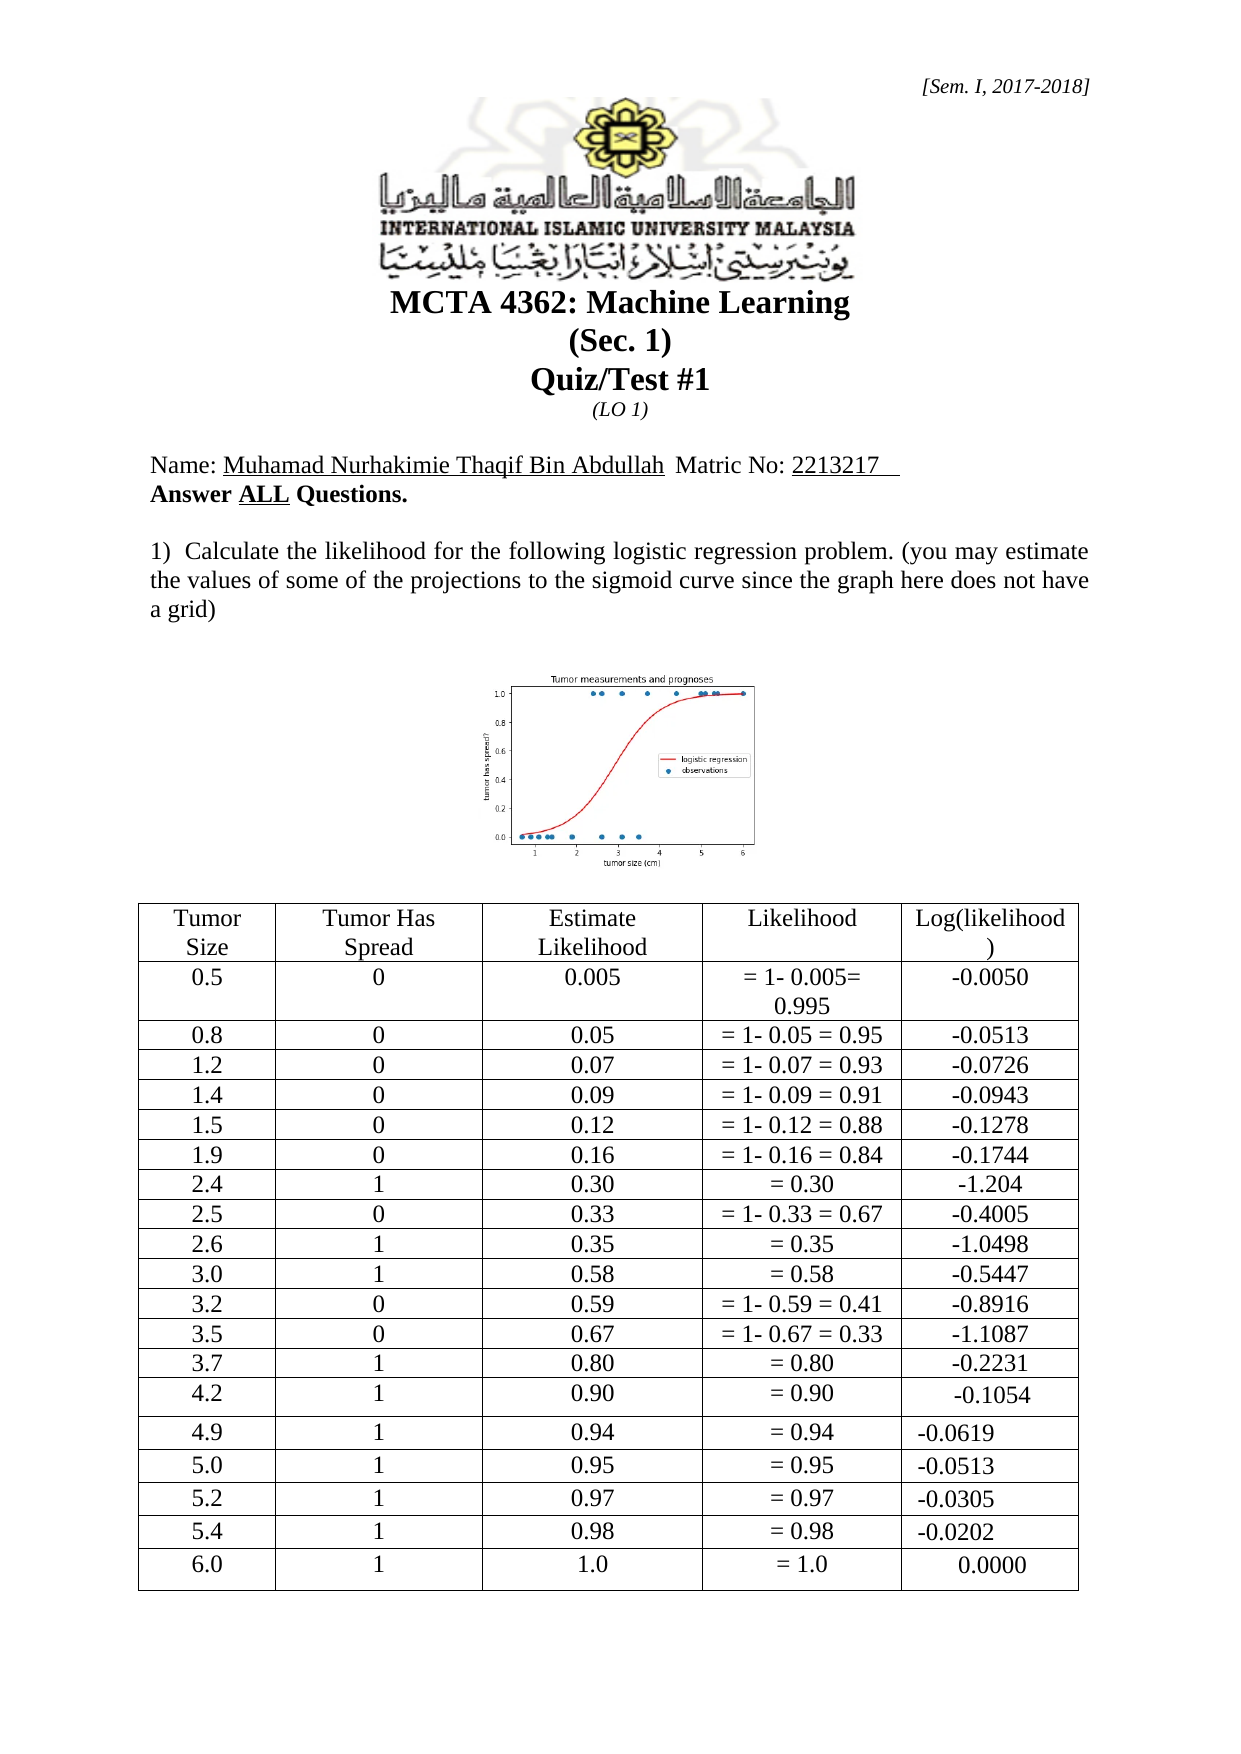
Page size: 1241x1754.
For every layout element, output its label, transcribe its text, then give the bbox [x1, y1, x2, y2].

table_cell = 0.30 [703, 1170, 901, 1198]
table_cell 1.0 [483, 1549, 702, 1590]
table_cell [902, 1417, 1078, 1449]
table_cell 0.90 [483, 1378, 702, 1416]
table_cell = 0.94 [703, 1417, 901, 1449]
table_cell -1.0498 [902, 1229, 1078, 1258]
table_cell 0 [276, 1110, 482, 1139]
table_cell -0.4005 [902, 1200, 1078, 1228]
table_cell = 0.95 [703, 1450, 901, 1482]
table_cell = 0.98 [703, 1516, 901, 1548]
table_cell 0.05 [483, 1021, 702, 1049]
table_cell 0.005 [483, 962, 702, 1019]
table_cell 6.0 [139, 1549, 275, 1590]
table_cell 0.33 [483, 1200, 702, 1228]
table_cell 0.12 [483, 1110, 702, 1139]
table_cell 0.67 [483, 1319, 702, 1347]
table_cell 2.5 [139, 1200, 275, 1228]
text (Sec. 1) [94, 321, 1090, 359]
table_cell -0.0050 [902, 962, 1078, 1019]
table_cell 3.0 [139, 1259, 275, 1288]
text Quiz/Test #1 [94, 359, 1090, 397]
text MCTA 4362: Machine Learning [94, 282, 1090, 321]
table_cell -0.0513 [902, 1021, 1078, 1049]
table_cell 2.6 [139, 1229, 275, 1258]
picture [470, 651, 770, 874]
table_cell 4.2 [139, 1378, 275, 1416]
table_cell -1.204 [902, 1170, 1078, 1198]
table_cell = 0.80 [703, 1349, 901, 1377]
table_cell = 1- 0.16 = 0.84 [703, 1140, 901, 1168]
list Calculate the likelihood for the following logistic regression problem. (you may estimate the values of some of the projections to the sigmoid curve since the graph here does not have a grid) [150, 536, 1090, 622]
table_cell 2.4 [139, 1170, 275, 1198]
table_cell 3.5 [139, 1319, 275, 1347]
table_cell = 0.97 [703, 1483, 901, 1515]
table_cell 3.2 [139, 1289, 275, 1318]
table_cell -0.1278 [902, 1110, 1078, 1139]
table_cell 1.4 [139, 1080, 275, 1109]
table_cell 5.2 [139, 1483, 275, 1515]
table_cell 0.98 [483, 1516, 702, 1548]
table_cell 0.58 [483, 1259, 702, 1288]
table_cell 1 [276, 1259, 482, 1288]
table_cell -0.5447 [902, 1259, 1078, 1288]
table_cell 0.95 [483, 1450, 702, 1482]
table_header Log(likelihood) [902, 904, 1078, 961]
table_cell -0.2231 [902, 1349, 1078, 1377]
table_cell = 1- 0.005= 0.995 [703, 962, 901, 1019]
table_cell 1 [276, 1483, 482, 1515]
table_cell = 1.0 [703, 1549, 901, 1590]
table_cell = 1- 0.67 = 0.33 [703, 1319, 901, 1347]
table_header Tumor Size [139, 904, 275, 961]
picture [371, 97, 869, 283]
table_cell [902, 1483, 1078, 1515]
table_cell = 1- 0.09 = 0.91 [703, 1080, 901, 1109]
table_cell [902, 1549, 1078, 1590]
table_cell 1 [276, 1378, 482, 1416]
table_cell = 0.58 [703, 1259, 901, 1288]
table_cell = 0.90 [703, 1378, 901, 1416]
table_cell 0 [276, 1050, 482, 1079]
table_cell 0.80 [483, 1349, 702, 1377]
table_cell -0.0943 [902, 1080, 1078, 1109]
table_cell -0.0726 [902, 1050, 1078, 1079]
table_cell 1 [276, 1417, 482, 1449]
table_cell 4.9 [139, 1417, 275, 1449]
table_cell 0 [276, 1140, 482, 1168]
table_cell 1 [276, 1516, 482, 1548]
table_cell [902, 1378, 1078, 1416]
table_cell = 1- 0.05 = 0.95 [703, 1021, 901, 1049]
table_cell = 1- 0.33 = 0.67 [703, 1200, 901, 1228]
table_cell [902, 1516, 1078, 1548]
table_cell = 1- 0.59 = 0.41 [703, 1289, 901, 1318]
table_cell -0.8916 [902, 1289, 1078, 1318]
table_cell 5.4 [139, 1516, 275, 1548]
table_cell 1 [276, 1229, 482, 1258]
table_cell 1.5 [139, 1110, 275, 1139]
table_cell 0.16 [483, 1140, 702, 1168]
table_header Tumor Has Spread [276, 904, 482, 961]
table_cell 1 [276, 1450, 482, 1482]
table_cell 0.8 [139, 1021, 275, 1049]
table_cell 0.09 [483, 1080, 702, 1109]
table_cell [902, 1450, 1078, 1482]
table_cell 0.07 [483, 1050, 702, 1079]
table_cell 1 [276, 1349, 482, 1377]
table_cell = 1- 0.07 = 0.93 [703, 1050, 901, 1079]
text (LO 1) [94, 397, 1090, 421]
table_cell 0 [276, 1319, 482, 1347]
table_cell 5.0 [139, 1450, 275, 1482]
table_cell 1.2 [139, 1050, 275, 1079]
table_header Estimate Likelihood [483, 904, 702, 961]
table_cell = 0.35 [703, 1229, 901, 1258]
text Name: Muhamad Nurhakimie Thaqif Bin Abdullah Matric No: 2213217 [94, 450, 1090, 479]
table_cell -1.1087 [902, 1319, 1078, 1347]
table_cell 0 [276, 1289, 482, 1318]
table_cell 1 [276, 1549, 482, 1590]
table_cell 0.59 [483, 1289, 702, 1318]
table_cell = 1- 0.12 = 0.88 [703, 1110, 901, 1139]
table_cell 3.7 [139, 1349, 275, 1377]
table_cell 0 [276, 962, 482, 1019]
text Answer ALL Questions. [150, 479, 1090, 507]
table_cell 0 [276, 1021, 482, 1049]
table_cell 0.5 [139, 962, 275, 1019]
table_header Likelihood [703, 904, 901, 961]
table_cell 0.30 [483, 1170, 702, 1198]
table_cell 0.35 [483, 1229, 702, 1258]
table_cell 0 [276, 1080, 482, 1109]
table_cell 1 [276, 1170, 482, 1198]
table_cell 0.94 [483, 1417, 702, 1449]
table_cell 0.97 [483, 1483, 702, 1515]
table_cell 1.9 [139, 1140, 275, 1168]
table_cell 0 [276, 1200, 482, 1228]
table_cell -0.1744 [902, 1140, 1078, 1168]
